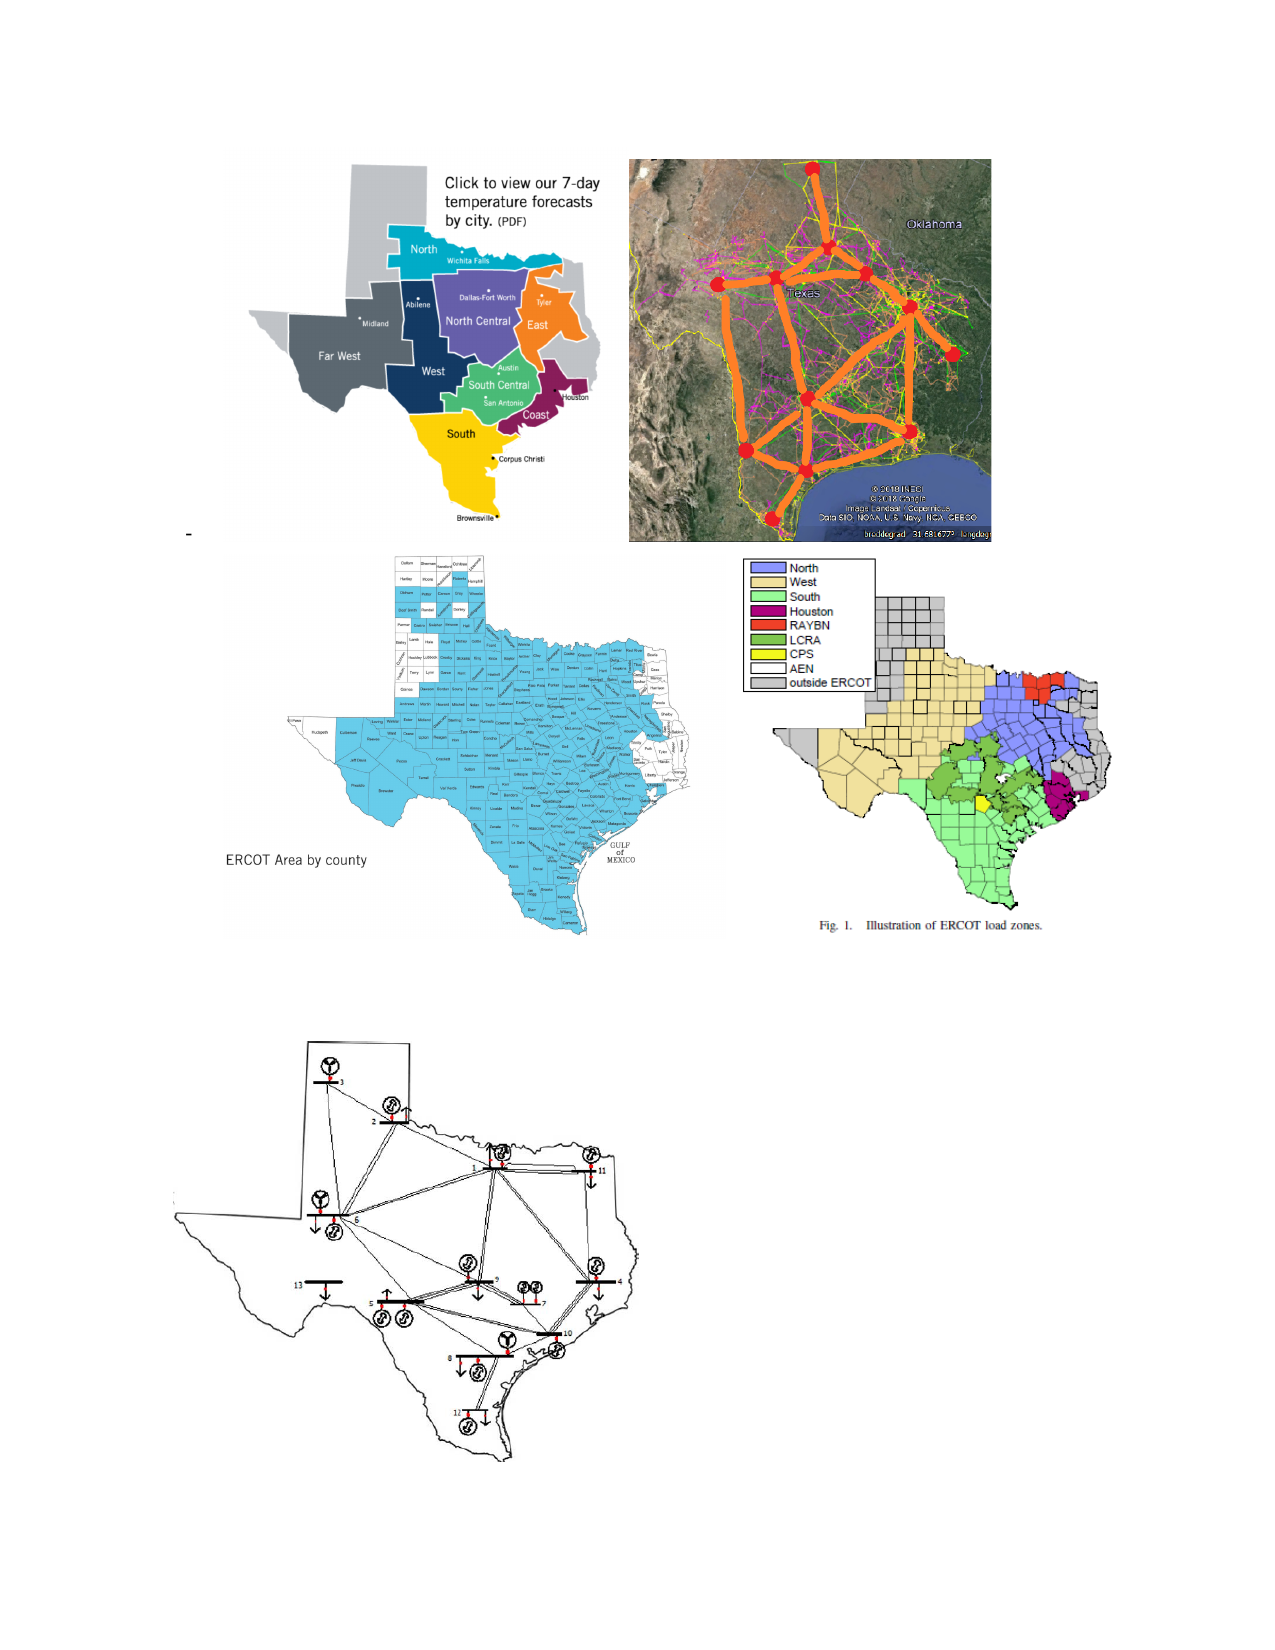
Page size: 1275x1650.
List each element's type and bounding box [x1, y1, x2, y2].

picture [222, 147, 992, 542]
picture [222, 549, 1119, 939]
picture [147, 1004, 654, 1475]
